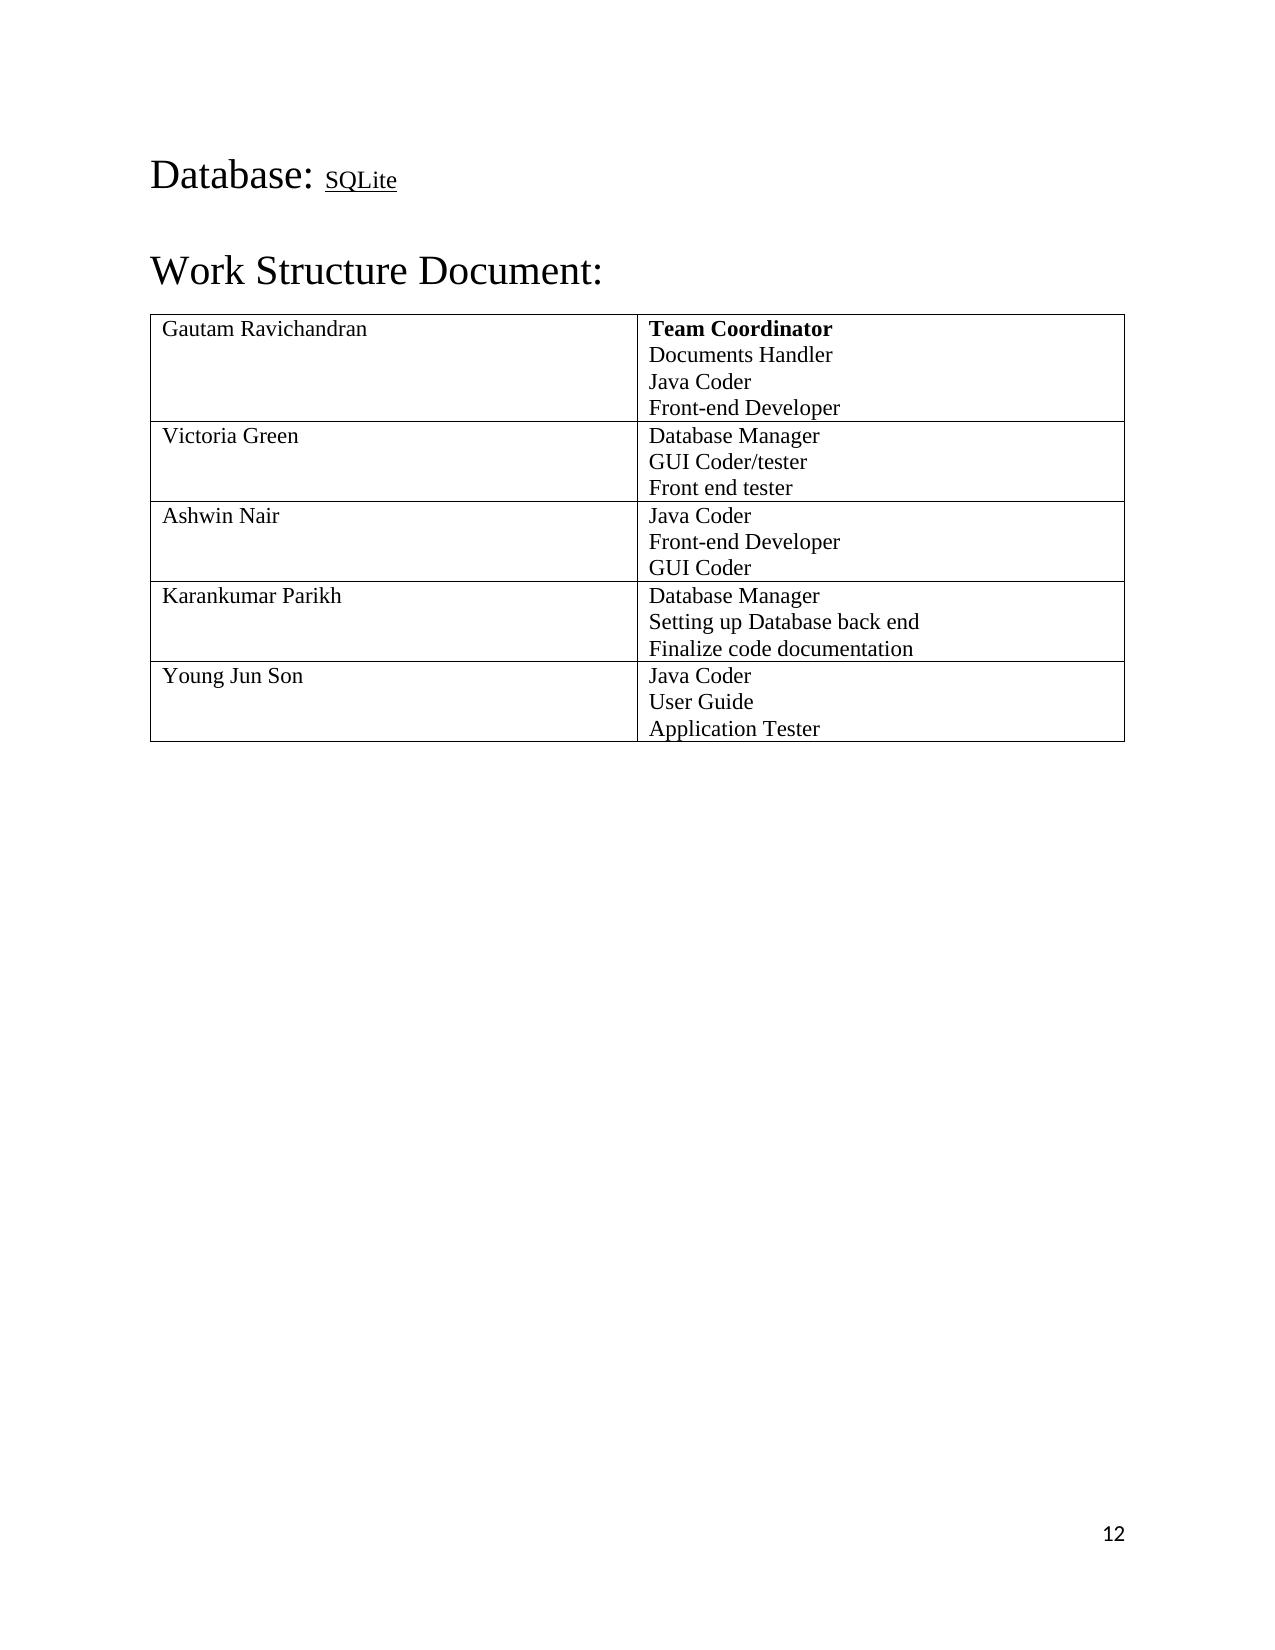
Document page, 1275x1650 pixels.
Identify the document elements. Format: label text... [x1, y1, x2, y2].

table_cell Java Coder Front-end Developer GUI Coder [638, 502, 1124, 581]
table_header Gautam Ravichandran [151, 315, 637, 421]
table_cell Ashwin Nair [151, 502, 637, 581]
text Database: SQLite [150, 150, 1125, 198]
table_cell Database Manager GUI Coder/tester Front end tester [638, 422, 1124, 501]
text Work Structure Document: [150, 246, 1125, 294]
table_cell Java Coder User Guide Application Tester [638, 662, 1124, 741]
table_cell Victoria Green [151, 422, 637, 501]
table_cell Karankumar Parikh [151, 582, 637, 661]
table_header Team Coordinator Documents Handler Java Coder Front-end Developer [638, 315, 1124, 421]
table_cell Young Jun Son [151, 662, 637, 741]
table_cell Database Manager Setting up Database back end Finalize code documentation [638, 582, 1124, 661]
